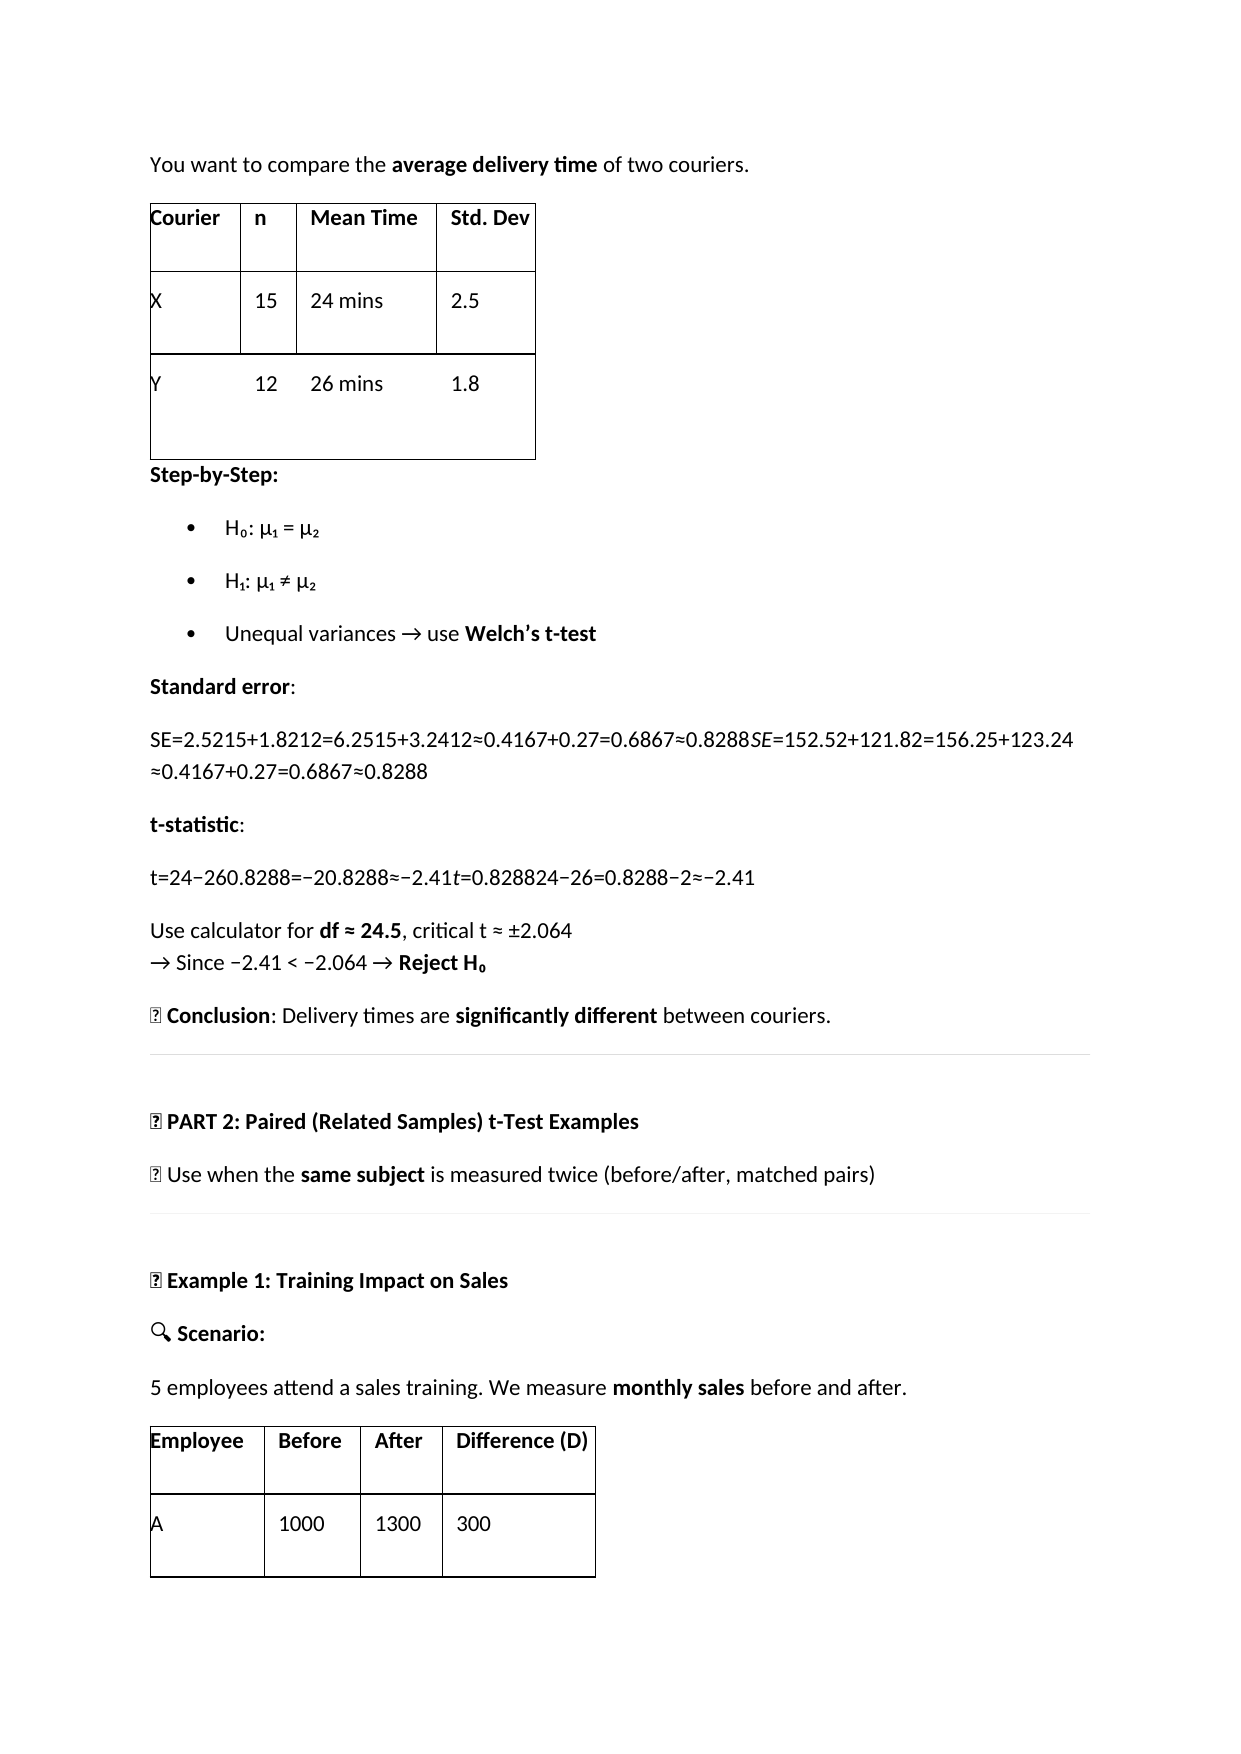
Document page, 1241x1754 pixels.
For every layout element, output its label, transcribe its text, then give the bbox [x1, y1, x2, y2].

table_header Difference (D) [443, 1427, 595, 1493]
text SE=2.5215+1.8212=6.2515+3.2412≈0.4167+0.27=0.6867≈0.8288SE=152.52​+121.82​​=156.25​+123.24​​≈0.4167+0.27​=0.6867​≈0.8288 [150, 725, 1090, 785]
table_cell 1.8 [436, 355, 535, 459]
table_header Mean Time [297, 204, 436, 271]
list H₀: μ₁ = μ₂ [187, 513, 1090, 541]
table_cell 300 [443, 1495, 595, 1576]
text 🔹 PART 2: Paired (Related Samples) t-Test Examples [150, 1107, 1090, 1136]
text 🔍 Scenario: [150, 1319, 1090, 1348]
table_header Before [265, 1427, 360, 1493]
table_header After [361, 1427, 442, 1493]
text Step-by-Step: [150, 460, 1090, 488]
table_cell 1000 [265, 1495, 360, 1576]
text ✅ Example 1: Training Impact on Sales [150, 1267, 1090, 1294]
table_cell 15 [241, 272, 296, 353]
table_header Std. Dev [437, 204, 535, 271]
text 🧪 Use when the same subject is measured twice (before/after, matched pairs) [150, 1161, 1090, 1188]
text ✅ Conclusion: Delivery times are significantly different between couriers. [150, 1001, 1090, 1029]
table_header n [241, 204, 296, 271]
table_cell 26 mins [296, 355, 436, 459]
list Unequal variances → use Welch’s t-test [187, 619, 1090, 647]
text t-statistic: [150, 810, 1090, 838]
text You want to compare the average delivery time of two couriers. [150, 150, 1090, 178]
table_header Courier [151, 204, 240, 271]
text t=24−260.8288=−20.8288≈−2.41t=0.828824−26​=0.8288−2​≈−2.41 [150, 863, 1090, 891]
list H₁: μ₁ ≠ μ₂ [187, 566, 1090, 594]
text 5 employees attend a sales training. We measure monthly sales before and after. [150, 1373, 1090, 1401]
table_cell Y [151, 355, 240, 459]
table_cell 12 [240, 355, 296, 459]
table_cell A [151, 1495, 264, 1576]
table_cell 1300 [361, 1495, 442, 1576]
table_header Employee [151, 1427, 264, 1493]
text Standard error: [150, 672, 1090, 700]
text Use calculator for df ≈ 24.5, critical t ≈ ±2.064 → Since −2.41 < −2.064 → Reject H₀ [150, 916, 1090, 976]
table_cell X [151, 272, 240, 353]
table_cell 24 mins [297, 272, 436, 353]
table_cell 2.5 [437, 272, 535, 353]
